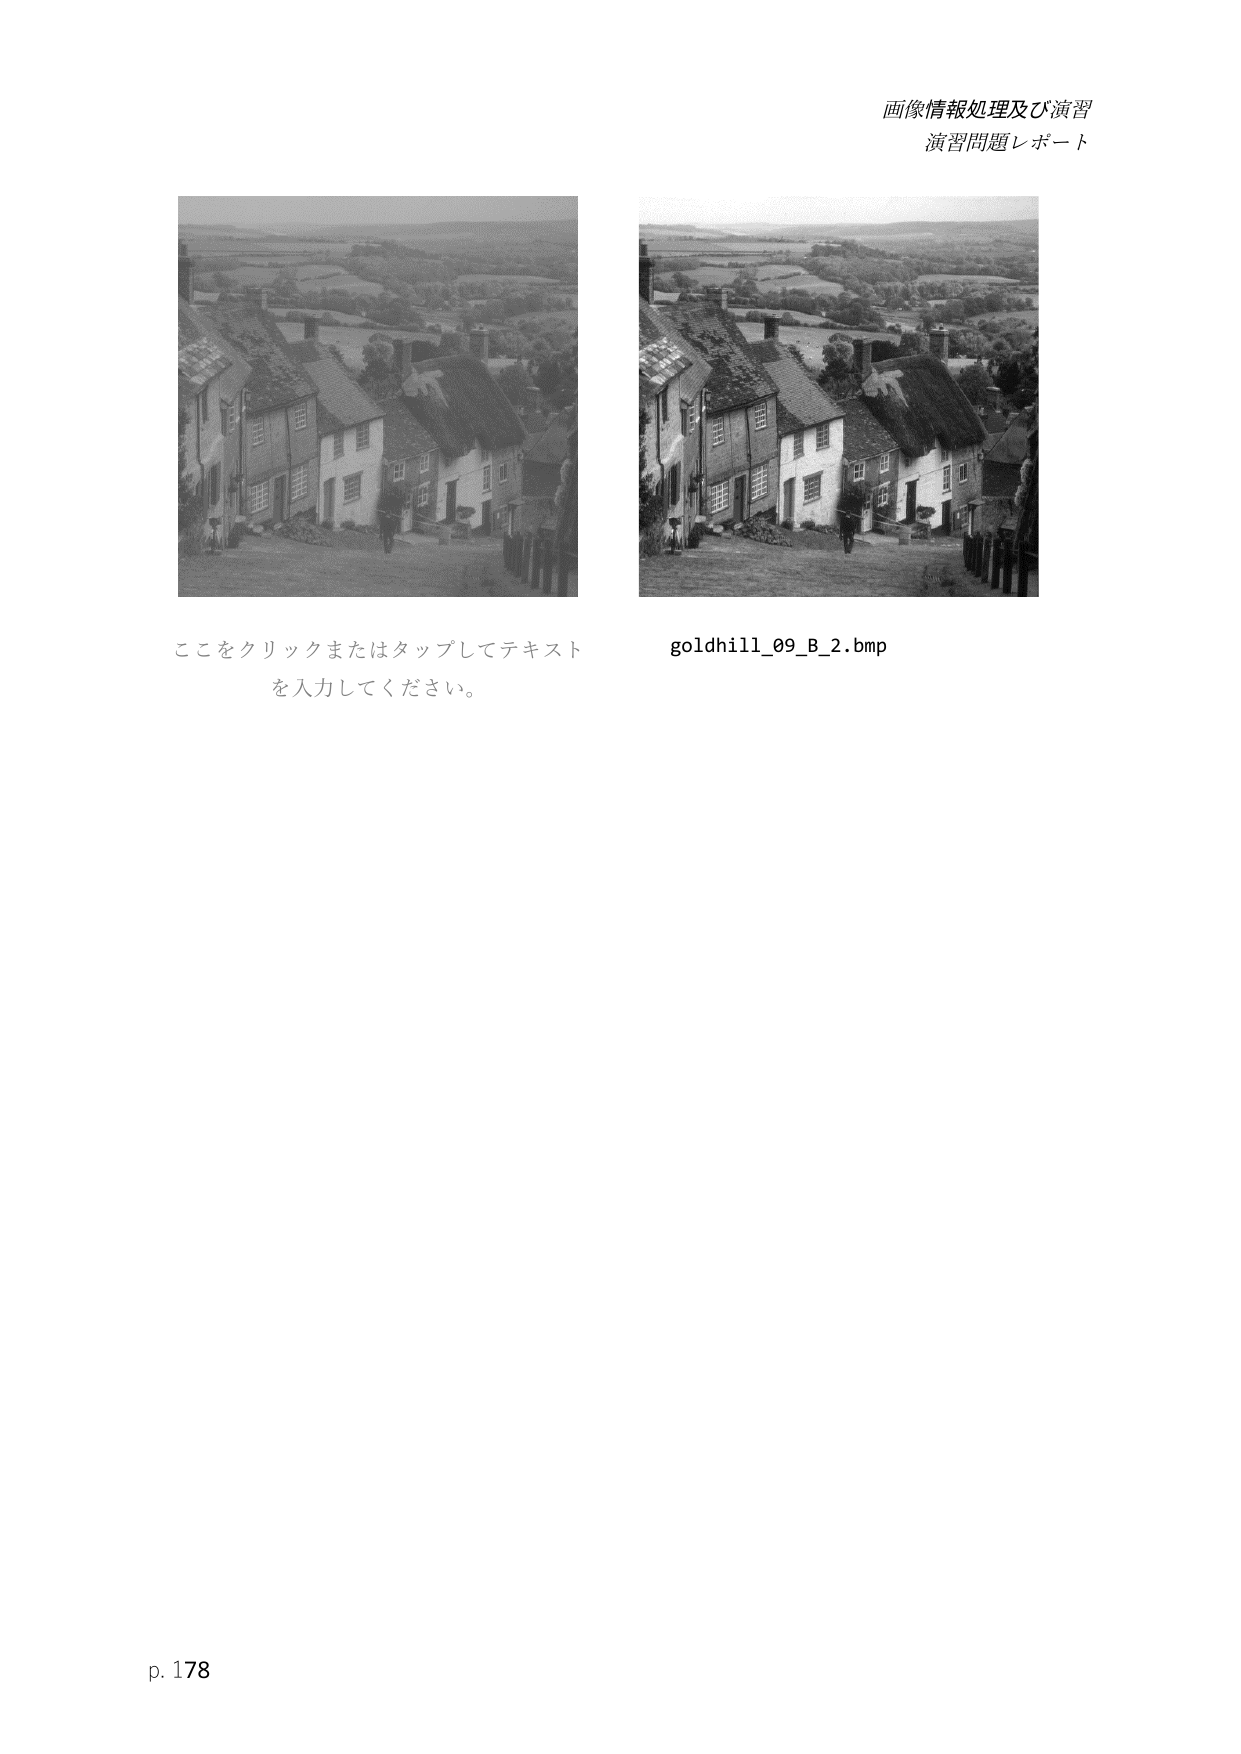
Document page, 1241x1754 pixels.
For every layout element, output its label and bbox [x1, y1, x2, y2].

picture [178, 196, 578, 597]
picture [638, 196, 1039, 597]
